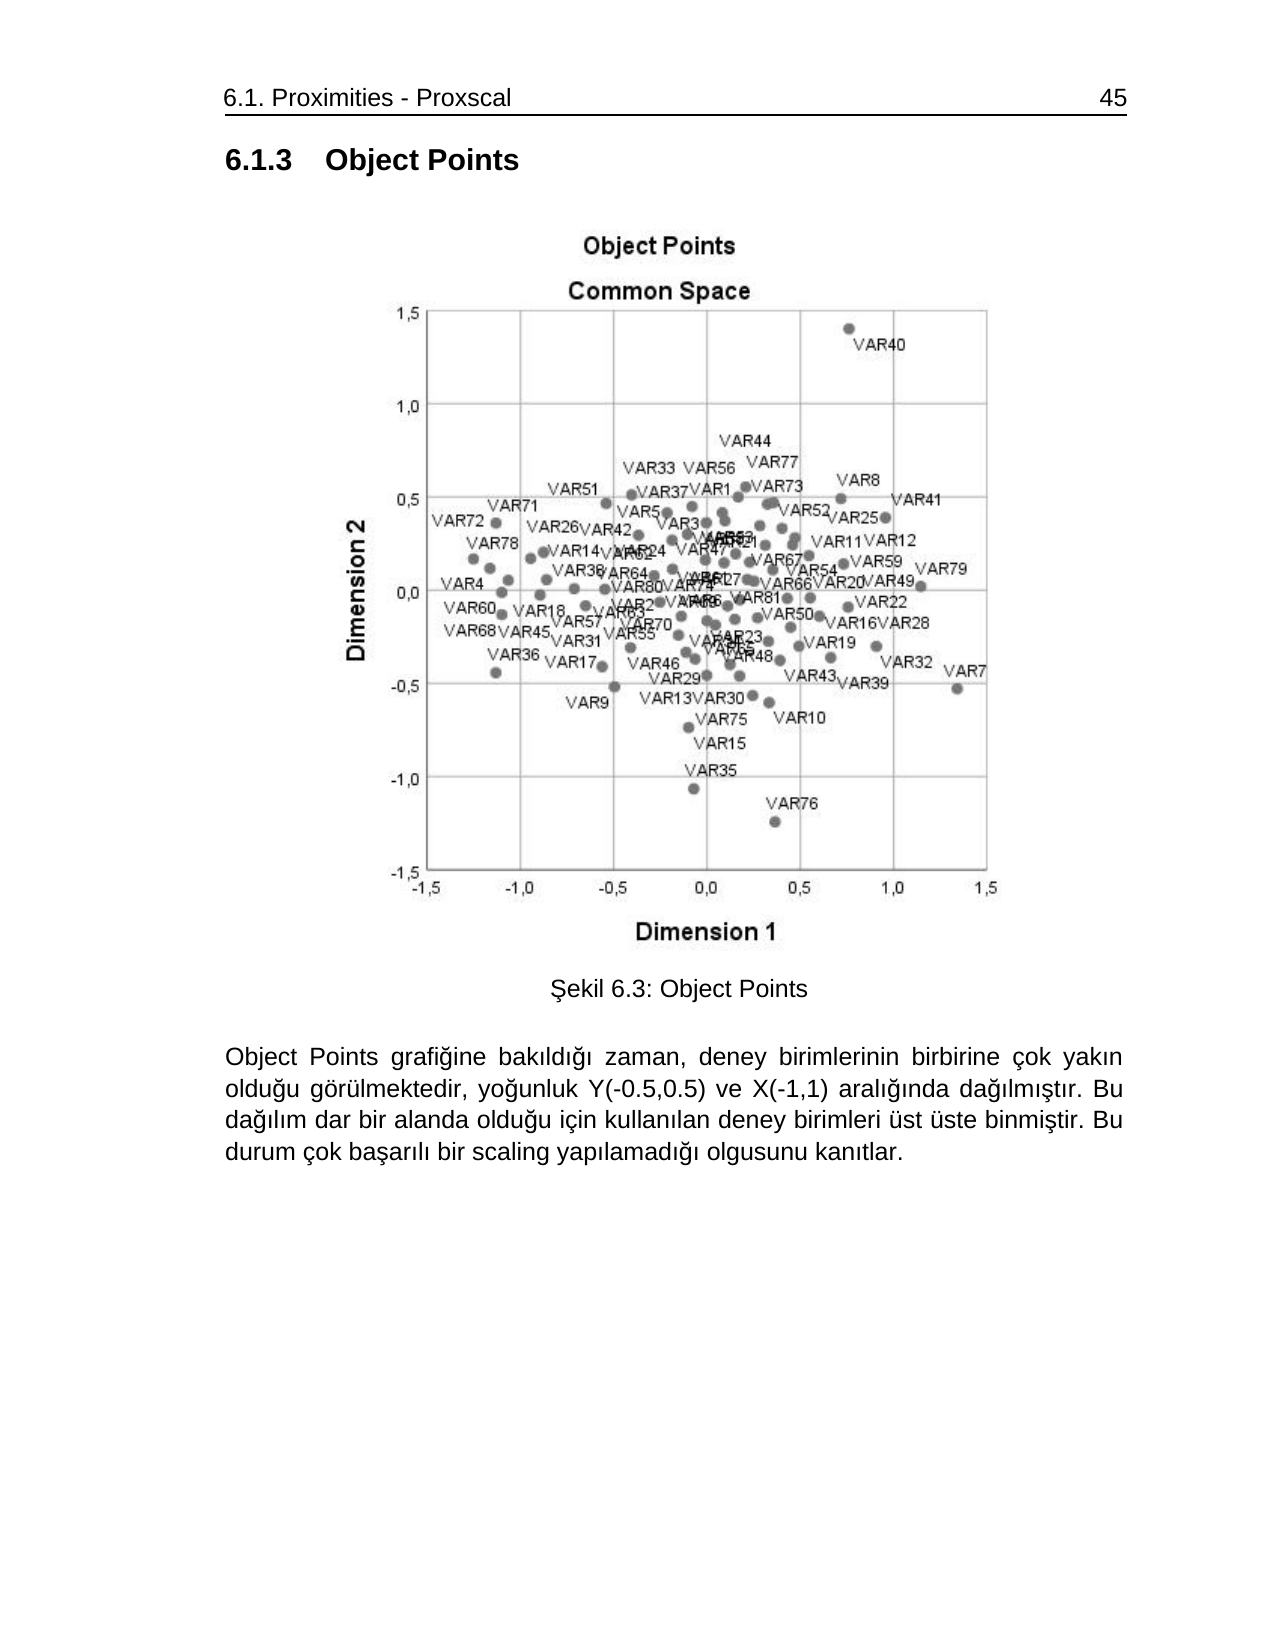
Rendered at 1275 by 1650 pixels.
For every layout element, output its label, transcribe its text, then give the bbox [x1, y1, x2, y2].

text Object Points grafiğine bakıldığı zaman, deney birimlerinin birbirine çok yakın olduğu görülmektedir, yoğunluk Y(-0.5,0.5) ve X(-1,1) aralığında dağılmıştır. Bu dağılım dar bir alanda olduğu için kullanılan deney birimleri üst üste binmiştir. Bu durum çok başarılı bir scaling yapılamadığı olgusunu kanıtlar. [225, 1042, 1125, 1166]
picture [315, 229, 1035, 960]
table_header 45 [806, 77, 1127, 112]
table_header 6.1. Proximities - Proxscal [223, 77, 806, 112]
text Şekil 6.3: Object Points [550, 973, 1125, 1002]
text 6.1.3 Object Points [225, 142, 1125, 177]
